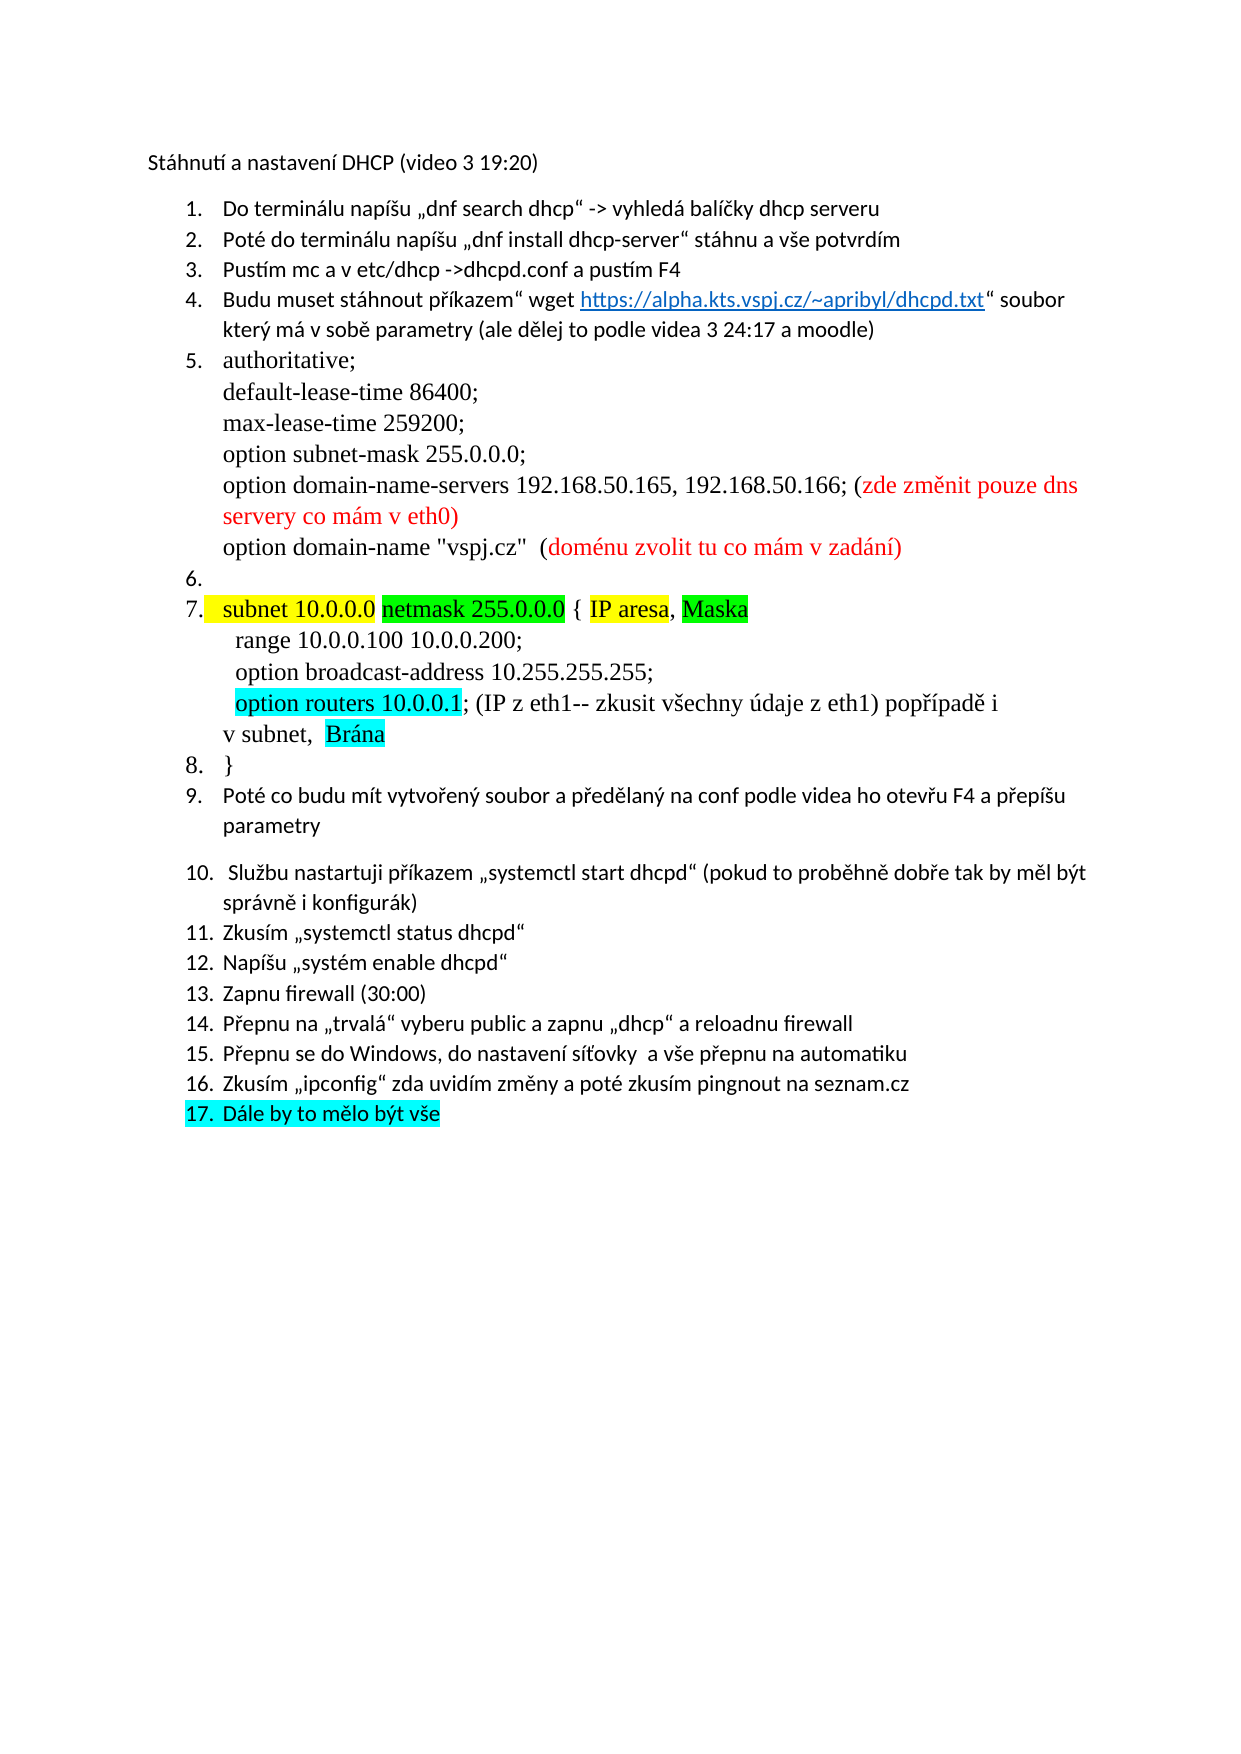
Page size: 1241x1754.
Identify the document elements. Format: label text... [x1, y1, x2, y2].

list subnet 10.0.0.0 netmask 255.0.0.0 { IP aresa, Maska range 10.0.0.100 10.0.0.200; option broadcast-address 10.255.255.255; option routers 10.0.0.1; (IP z eth1-- zkusit všechny údaje z eth1) popřípadě i v subnet, Brána [185, 594, 1093, 747]
list Přepnu se do Windows, do nastavení síťovky a vše přepnu na automatiku [185, 1039, 1093, 1067]
list Budu muset stáhnout příkazem“ wget https://alpha.kts.vspj.cz/~apribyl/dhcpd.txt“ soubor který má v sobě parametry (ale dělej to podle videa 3 24:17 a moodle) [185, 285, 1093, 343]
list } [185, 750, 1093, 778]
list authoritative; default-lease-time 86400; max-lease-time 259200; option subnet-mask 255.0.0.0; option domain-name-servers 192.168.50.165, 192.168.50.166; (zde změnit pouze dns servery co mám v eth0) option domain-name "vspj.cz" (doménu zvolit tu co mám v zadání) [185, 346, 1093, 561]
list Pustím mc a v etc/dhcp ->dhcpd.conf a pustím F4 [185, 255, 1093, 283]
list Do terminálu napíšu „dnf search dhcp“ -> vyhledá balíčky dhcp serveru [185, 194, 1093, 222]
text Stáhnutí a nastavení DHCP (video 3 19:20) [148, 148, 1093, 176]
list Poté do terminálu napíšu „dnf install dhcp-server“ stáhnu a vše potvrdím [185, 225, 1093, 253]
list Zkusím „systemctl status dhcpd“ [185, 918, 1093, 946]
list Zapnu firewall (30:00) [185, 979, 1093, 1007]
list Napíšu „systém enable dhcpd“ [185, 948, 1093, 976]
list Poté co budu mít vytvořený soubor a předělaný na conf podle videa ho otevřu F4 a přepíšu parametry [185, 781, 1093, 839]
list Dále by to mělo být vše [185, 1099, 1093, 1127]
list Službu nastartuji příkazem „systemctl start dhcpd“ (pokud to proběhně dobře tak by měl být správně i konfigurák) [185, 858, 1093, 916]
list Zkusím „ipconfig“ zda uvidím změny a poté zkusím pingnout na seznam.cz [185, 1069, 1093, 1097]
list Přepnu na „trvalá“ vyberu public a zapnu „dhcp“ a reloadnu firewall [185, 1009, 1093, 1037]
